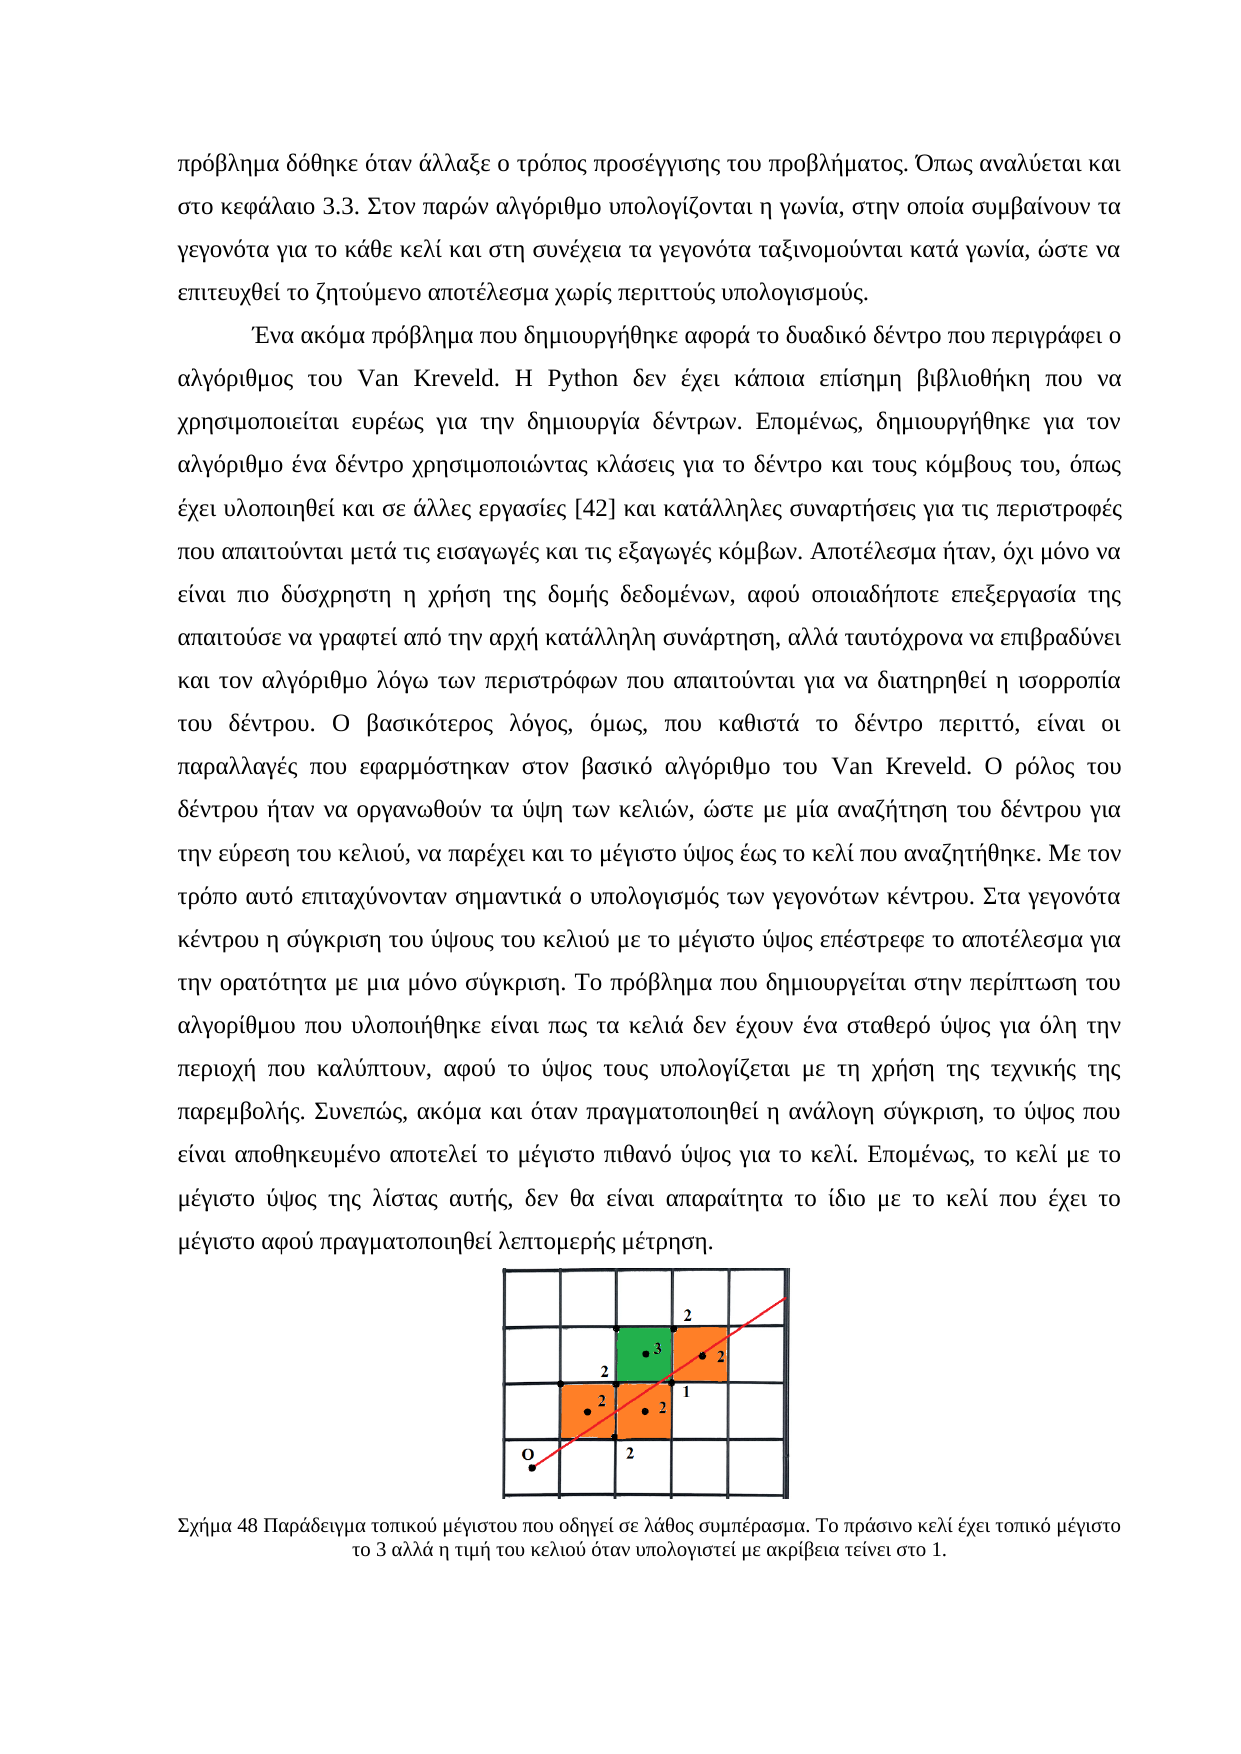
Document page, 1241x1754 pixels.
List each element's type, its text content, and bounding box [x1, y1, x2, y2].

text Ένα ακόμα πρόβλημα που δημιουργήθηκε αφορά το δυαδικό δέντρο που περιγράφει ο αλγόριθμος του Van Kreveld. Η Python δεν έχει κάποια επίσημη βιβλιοθήκη που να χρησιμοποιείται ευρέως για την δημιουργία δέντρων. Επομένως, δημιουργήθηκε για τον αλγόριθμο ένα δέντρο χρησιμοποιώντας κλάσεις για το δέντρο και τους κόμβους του, όπως έχει υλοποιηθεί και σε άλλες εργασίες και κατάλληλες συναρτήσεις για τις περιστροφές που απαιτούνται μετά τις εισαγωγές και τις εξαγωγές κόμβων. Αποτέλεσμα ήταν, όχι μόνο να είναι πιο δύσχρηστη η χρήση της δομής δεδομένων, αφού οποιαδήποτε επεξεργασία της απαιτούσε να γραφτεί από την αρχή κατάλληλη συνάρτηση, αλλά ταυτόχρονα να επιβραδύνει και τον αλγόριθμο λόγω των περιστρόφων που απαιτούνται για να διατηρηθεί η ισορροπία του δέντρου. Ο βασικότερος λόγος, όμως, που καθιστά το δέντρο περιττό, είναι οι παραλλαγές που εφαρμόστηκαν στον βασικό αλγόριθμο του Van Kreveld. Ο ρόλος του δέντρου ήταν να οργανωθούν τα ύψη των κελιών, ώστε με μία αναζήτηση του δέντρου για την εύρεση του κελιού, να παρέχει και το μέγιστο ύψος έως το κελί που αναζητήθηκε. Με τον τρόπο αυτό επιταχύνονταν σημαντικά ο υπολογισμός των γεγονότων κέντρου. Στα γεγονότα κέντρου η σύγκριση του ύψους του κελιού με το μέγιστο ύψος επέστρεφε το αποτέλεσμα για την ορατότητα με μια μόνο σύγκριση. Το πρόβλημα που δημιουργείται στην περίπτωση του αλγορίθμου που υλοποιήθηκε είναι πως τα κελιά δεν έχουν ένα σταθερό ύψος για όλη την περιοχή που καλύπτουν, αφού το ύψος τους υπολογίζεται με τη χρήση της τεχνικής της παρεμβολής. Συνεπώς, ακόμα και όταν πραγματοποιηθεί η ανάλογη σύγκριση, το ύψος που είναι αποθηκευμένο αποτελεί το μέγιστο πιθανό ύψος για το κελί. Επομένως, το κελί με το μέγιστο ύψος της λίστας αυτής, δεν θα είναι απαραίτητα το ίδιο με το κελί που έχει το μέγιστο αφού πραγματοποιηθεί λεπτομερής μέτρηση. [177, 320, 1122, 1254]
picture [502, 1268, 798, 1499]
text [177, 148, 1122, 306]
text Σχήμα 48 Παράδειγμα τοπικού μέγιστου που οδηγεί σε λάθος συμπέρασμα. Το πράσινο κελί έχει τοπικό μέγιστο το 3 αλλά η τιμή του κελιού όταν υπολογιστεί με ακρίβεια τείνει στο 1. [177, 1513, 1122, 1561]
